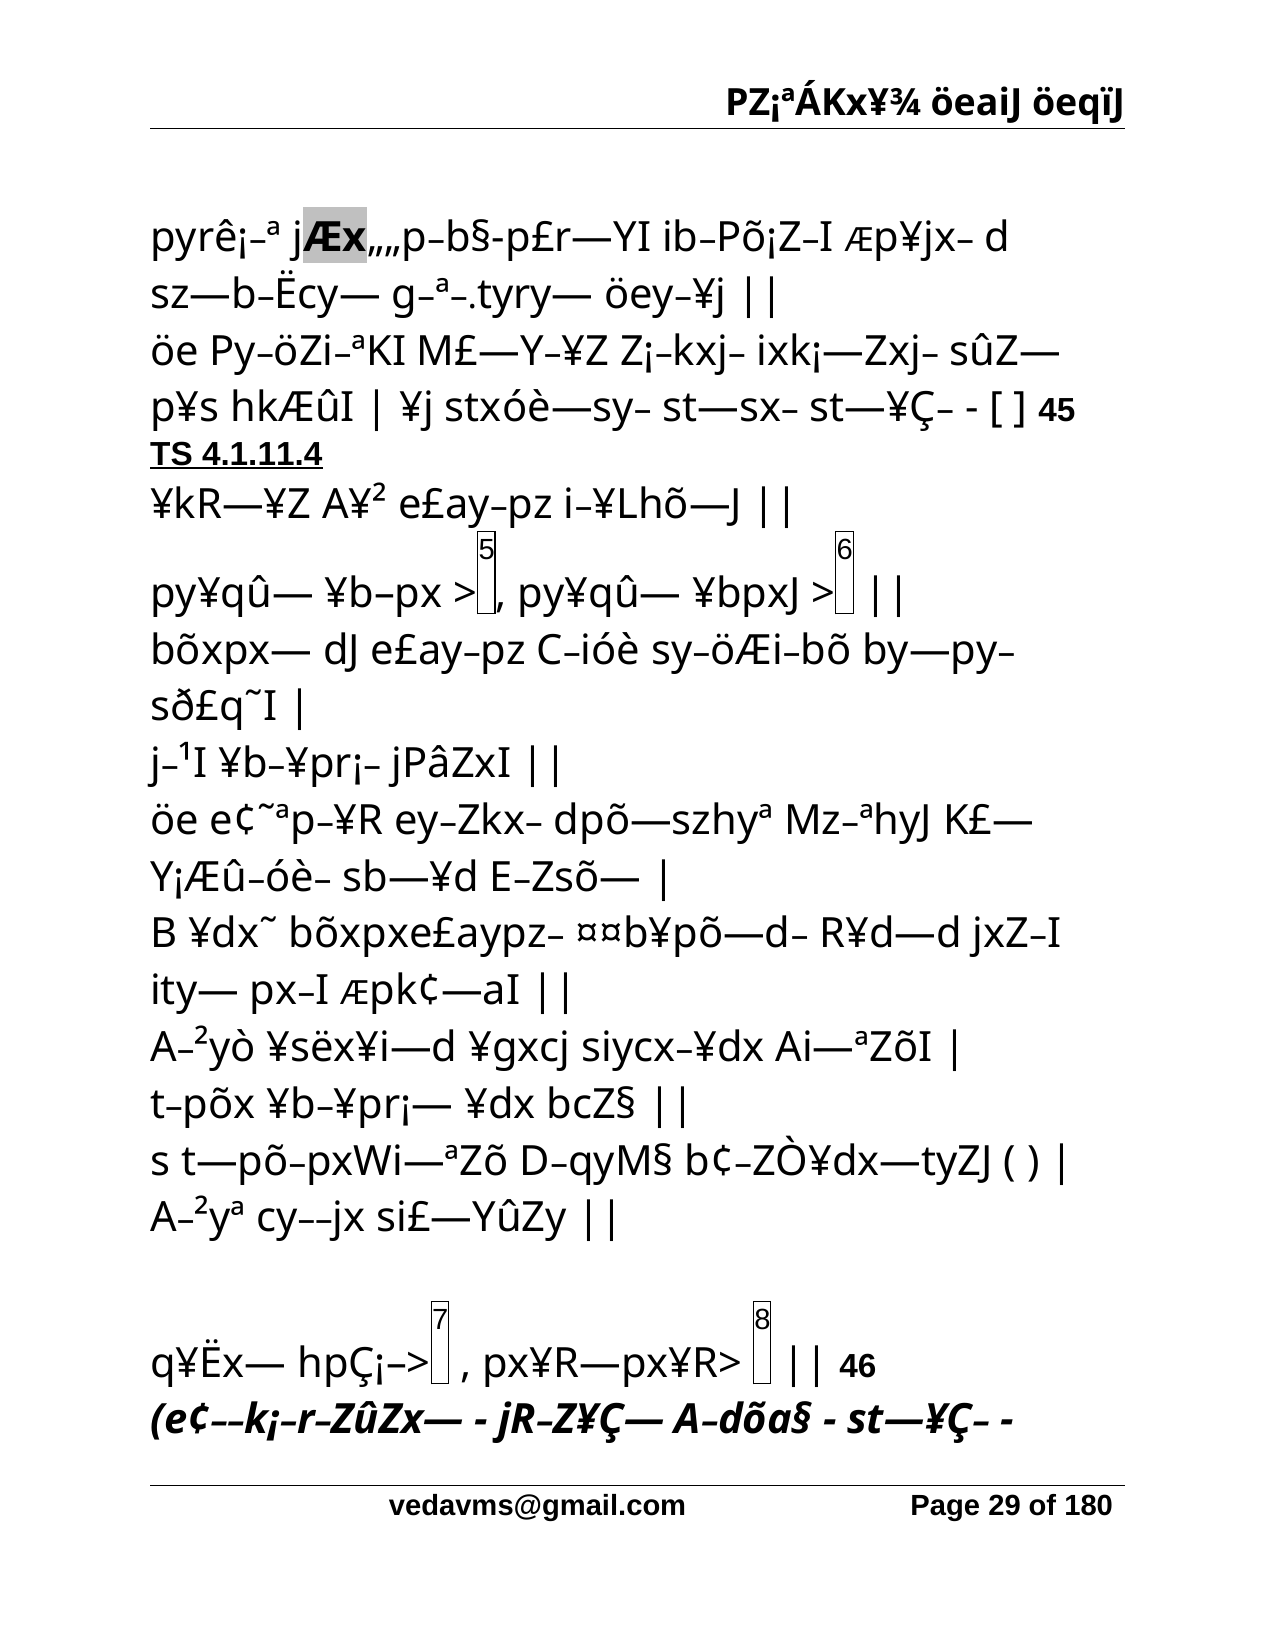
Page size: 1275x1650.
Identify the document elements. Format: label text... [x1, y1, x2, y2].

text py¥qû— ¥b–px >5, py¥qû— ¥bpxJ >6 || [150, 531, 1124, 619]
text j–¹I ¥b–¥pr¡– jPâZxI || [150, 733, 1125, 790]
text A–²yò ¥sëx¥i—d ¥gxcj siycx–¥dx Ai—ªZõI | [150, 1017, 1125, 1074]
text öe Py–öZi–ªKI M£—Y–¥Z Z¡–kxj– ixk¡—Zxj– sûZ—p¥s hkÆûI | ¥j stxóè—sy– st—sx– st—¥Ç– - [ ] 45 [150, 320, 1125, 434]
text pyrê¡–ª jÆx„„p–b§-p£r—YI ib–Põ¡Z–I Æp¥jx– d [367, 207, 1125, 263]
text bõxpx— dJ e£ay–pz C–ióè sy–öÆi–bõ by—py–sð£q˜I | [150, 619, 1125, 733]
text ity— px–I Æpk¢—aI || [150, 960, 1125, 1017]
text q¥Ëx— hpÇ¡–>7 , px¥R—px¥R> 8 || 46 [150, 1301, 1124, 1389]
text B ¥dx˜ bõxpxe£aypz– ¤¤b¥põ—d– R¥d—d jxZ–I [150, 903, 1125, 960]
text t–põx ¥b–¥pr¡— ¥dx bcZ§ || [150, 1074, 1125, 1130]
text (e¢––k¡–r–ZûZx— - jR–Z¥Ç— A–dõa§ - st—¥Ç– - [150, 1389, 1125, 1446]
text A–²yª cy––jx si£—YûZy || [150, 1187, 1125, 1244]
text ¥kR—¥Z A¥² e£ay–pz i–¥Lhõ—J || [150, 474, 1125, 531]
text öe e¢˜ªp–¥R ey–Zkx– dpõ—szhyª Mz–ªhyJ K£—Y¡Æû–óè– sb—¥d E–Zsõ— | [150, 790, 1125, 903]
text sz—b–Ëcy— g–ª–.tyry— öey–¥j || [150, 263, 1125, 320]
text s t—põ–pxWi—ªZõ D–qyM§ b¢–ZÒ¥dx—tyZJ ( ) | [150, 1130, 1125, 1187]
text TS 4.1.11.4 [150, 434, 1181, 472]
text pyrê¡–ª jÆx„„p–b§-p£r—YI ib–Põ¡Z–I Æp¥jx– d [150, 207, 303, 263]
